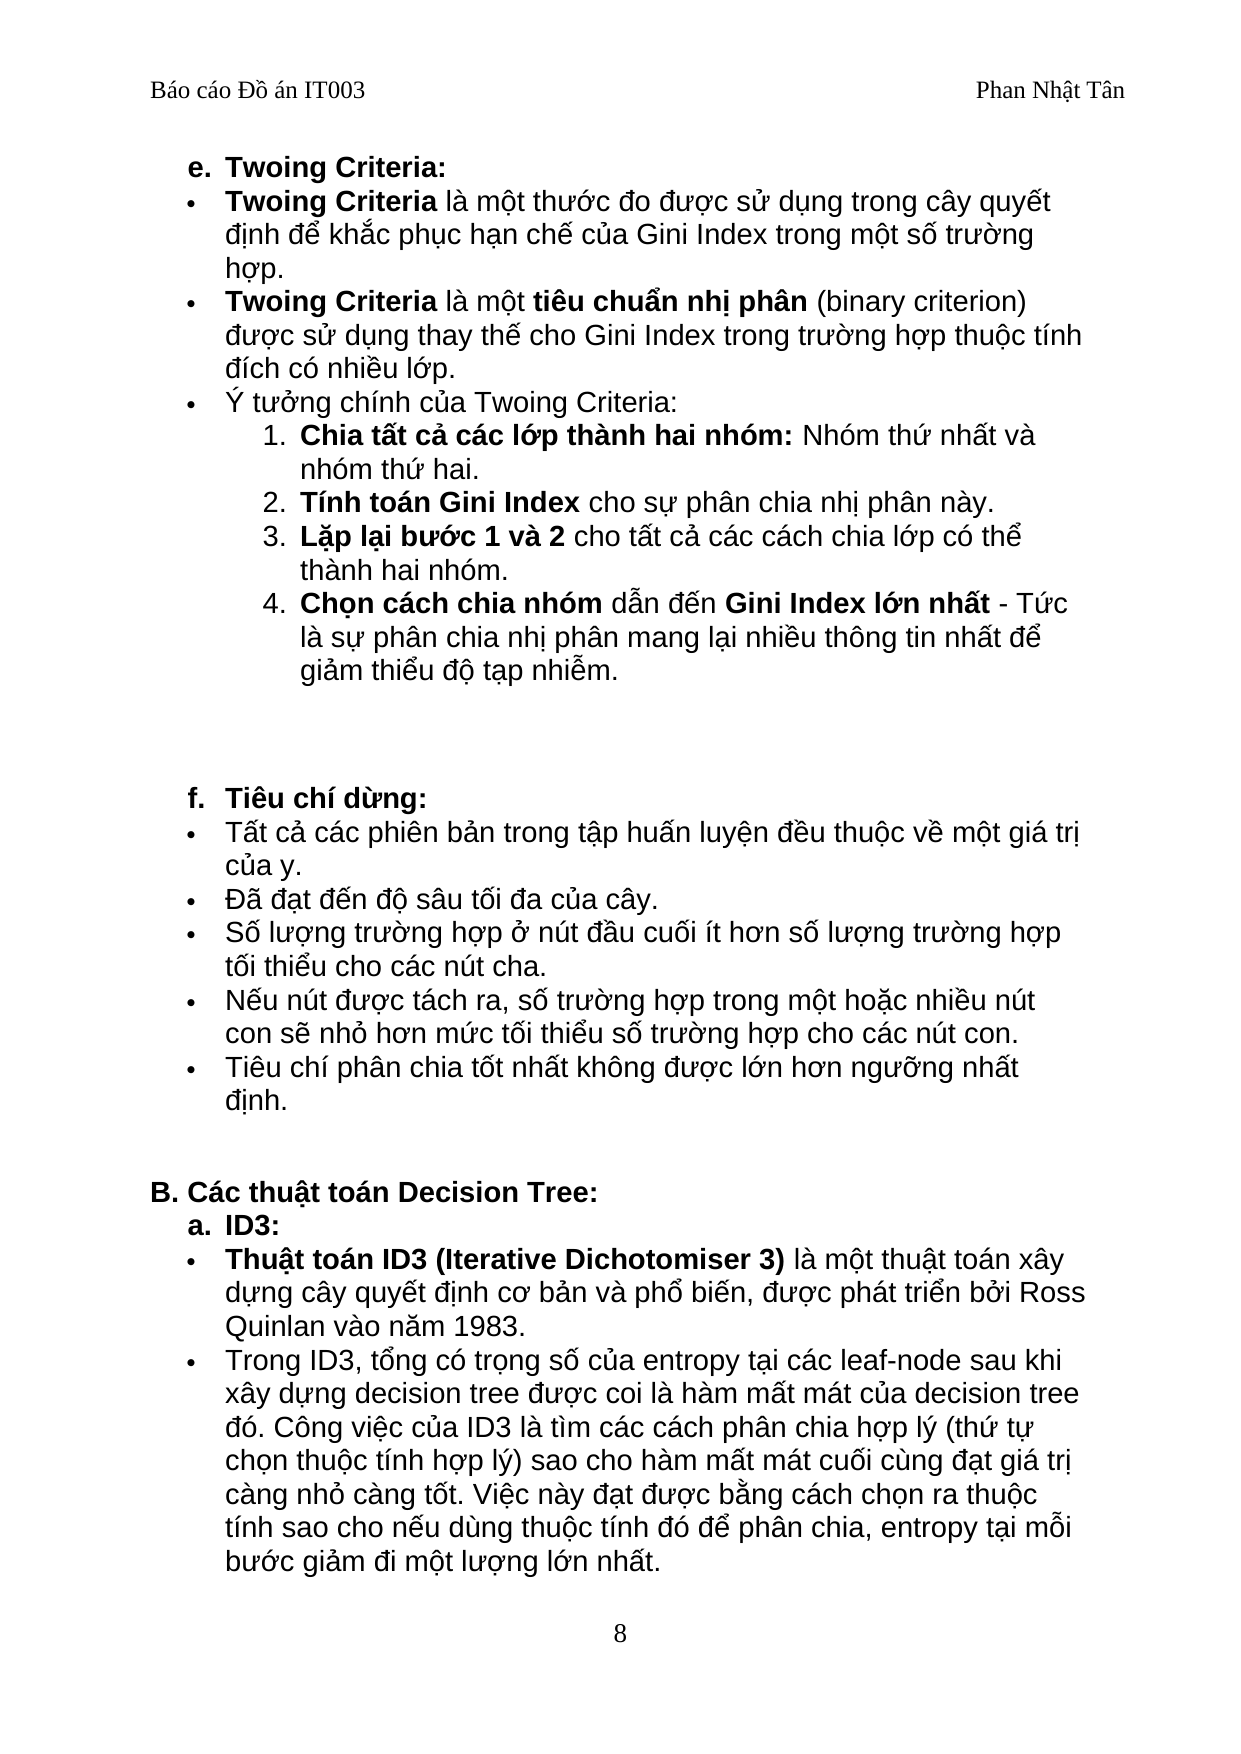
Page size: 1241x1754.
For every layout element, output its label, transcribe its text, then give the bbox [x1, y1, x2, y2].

list Lặp lại bước 1 và 2 cho tất cả các cách chia lớp có thể thành hai nhóm. [262, 519, 1090, 586]
list Chọn cách chia nhóm dẫn đến Gini Index lớn nhất - Tức là sự phân chia nhị phân mang lại nhiều thông tin nhất để giảm thiểu độ tạp nhiễm. [262, 586, 1090, 687]
list Twoing Criteria: [187, 150, 1090, 183]
list Nếu nút được tách ra, số trường hợp trong một hoặc nhiều nút con sẽ nhỏ hơn mức tối thiểu số trường hợp cho các nút con. [187, 983, 1090, 1050]
list Twoing Criteria là một tiêu chuẩn nhị phân (binary criterion) được sử dụng thay thế cho Gini Index trong trường hợp thuộc tính đích có nhiều lớp. [187, 284, 1090, 385]
list Trong ID3, tổng có trọng số của entropy tại các leaf-node sau khi xây dựng decision tree được coi là hàm mất mát của decision tree đó. Công việc của ID3 là tìm các cách phân chia hợp lý (thứ tự chọn thuộc tính hợp lý) sao cho hàm mất mát cuối cùng đạt giá trị càng nhỏ càng tốt. Việc này đạt được bằng cách chọn ra thuộc tính sao cho nếu dùng thuộc tính đó để phân chia, entropy tại mỗi bước giảm đi một lượng lớn nhất. [187, 1342, 1090, 1577]
list Đã đạt đến độ sâu tối đa của cây. [187, 882, 1090, 916]
text B. Các thuật toán Decision Tree: [150, 1175, 1090, 1208]
list Tiêu chí dừng: [187, 781, 1090, 815]
list Ý tưởng chính của Twoing Criteria: [187, 385, 1090, 418]
list Tính toán Gini Index cho sự phân chia nhị phân này. [262, 485, 1090, 519]
list Tiêu chí phân chia tốt nhất không được lớn hơn ngưỡng nhất định. [187, 1050, 1090, 1117]
list Tất cả các phiên bản trong tập huấn luyện đều thuộc về một giá trị của y. [187, 815, 1090, 882]
list ID3: [187, 1208, 1090, 1242]
list Thuật toán ID3 (Iterative Dichotomiser 3) là một thuật toán xây dựng cây quyết định cơ bản và phổ biến, được phát triển bởi Ross Quinlan vào năm 1983. [187, 1242, 1090, 1342]
list Số lượng trường hợp ở nút đầu cuối ít hơn số lượng trường hợp tối thiểu cho các nút cha. [187, 916, 1090, 983]
list Twoing Criteria là một thước đo được sử dụng trong cây quyết định để khắc phục hạn chế của Gini Index trong một số trường hợp. [187, 183, 1090, 284]
list Chia tất cả các lớp thành hai nhóm: Nhóm thứ nhất và nhóm thứ hai. [262, 418, 1090, 485]
